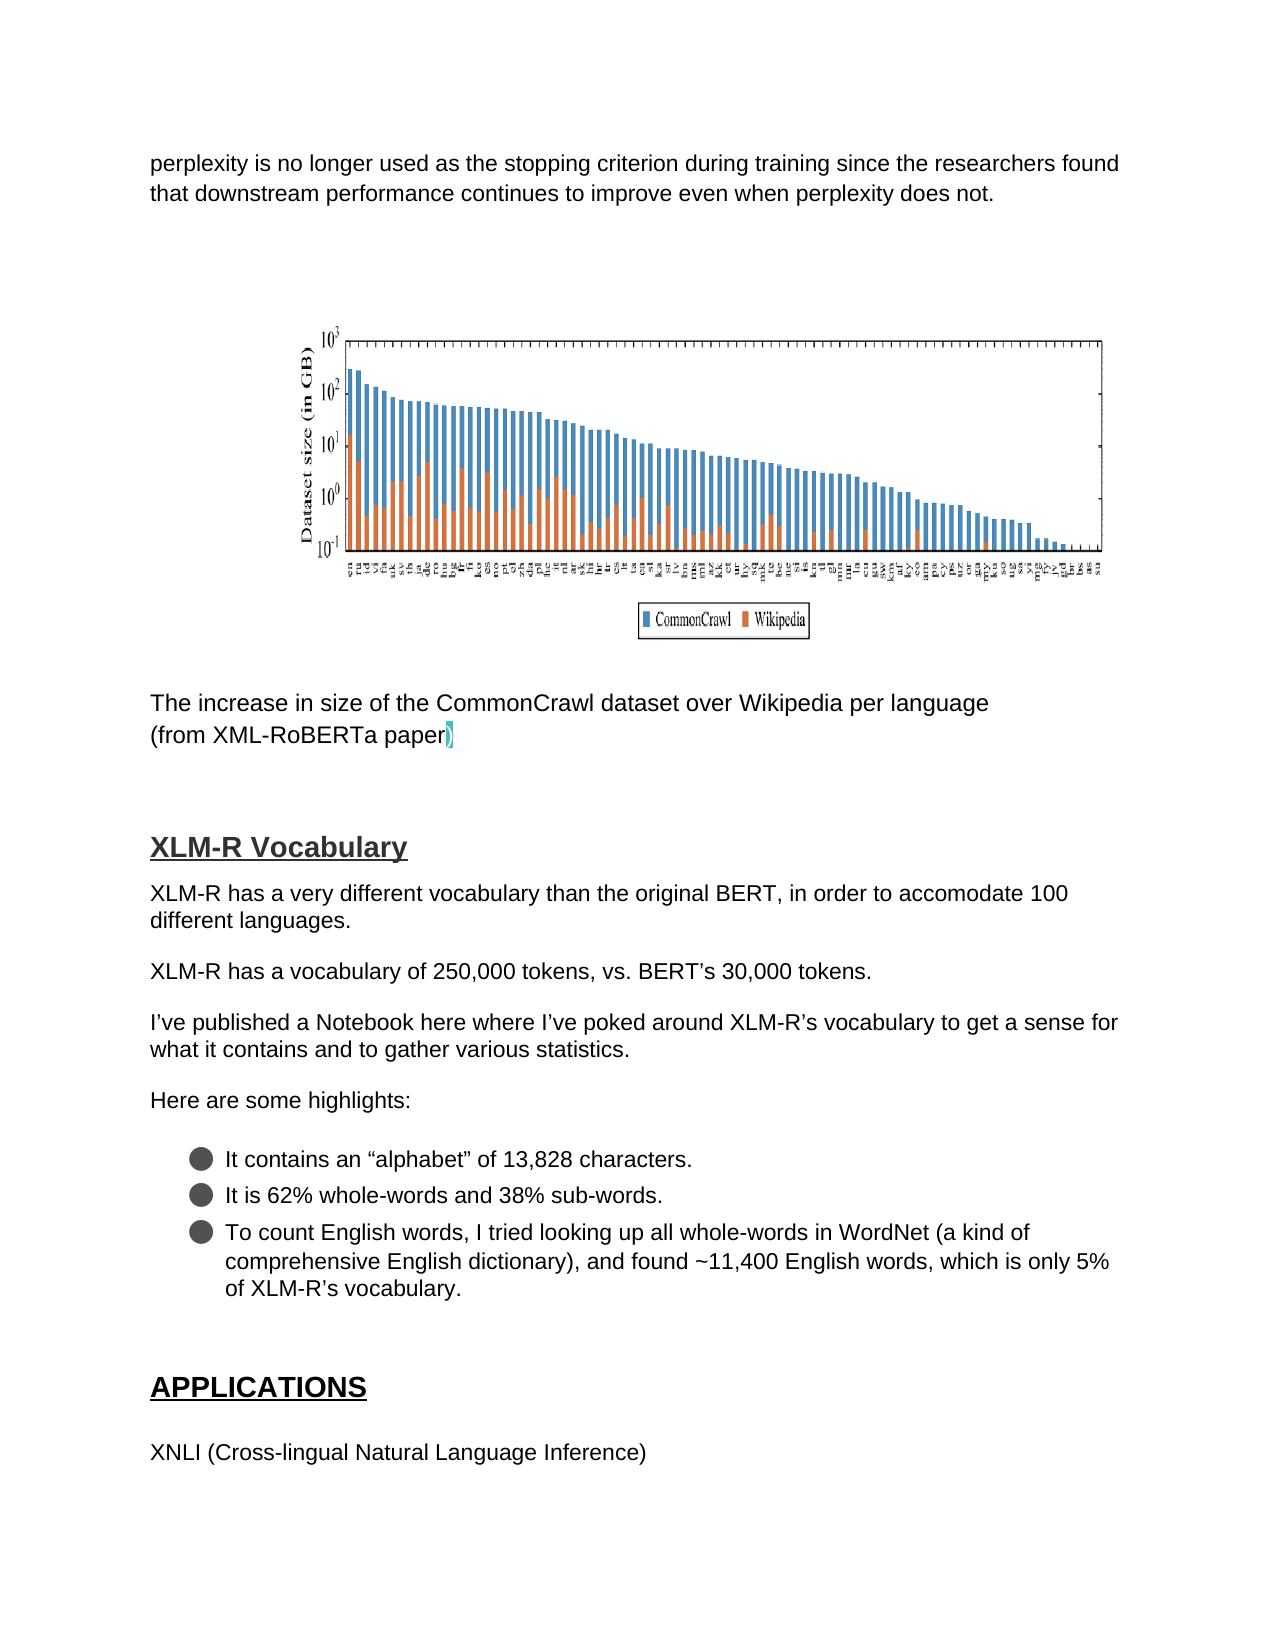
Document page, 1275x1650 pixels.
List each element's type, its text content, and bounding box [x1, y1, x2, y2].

picture [250, 239, 1150, 656]
text XNLI (Cross-lingual Natural Language Inference) [150, 1439, 1125, 1465]
text XLM-R has a very different vocabulary than the original BERT, in order to accomodate 100 different languages. [150, 880, 1125, 933]
subtitle XLM-R Vocabulary [150, 830, 1125, 863]
list It contains an “alphabet” of 13,828 characters. [187, 1138, 1125, 1175]
text APPLICATIONS [150, 1370, 1125, 1404]
text Here are some highlights: [150, 1087, 1125, 1113]
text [150, 150, 1125, 207]
text I’ve published a Notebook here where I’ve poked around XLM-R’s vocabulary to get a sense for what it contains and to gather various statistics. [150, 1009, 1125, 1062]
text The increase in size of the CommonCrawl dataset over Wikipedia per language (from XML-RoBERTa paper) [150, 689, 1025, 748]
list It is 62% whole-words and 38% sub-words. [187, 1175, 1125, 1212]
list To count English words, I tried looking up all whole-words in WordNet (a kind of comprehensive English dictionary), and found ~11,400 English words, which is only 5% of XLM-R’s vocabulary. [187, 1212, 1125, 1301]
text XLM-R has a vocabulary of 250,000 tokens, vs. BERT’s 30,000 tokens. [150, 958, 1125, 984]
